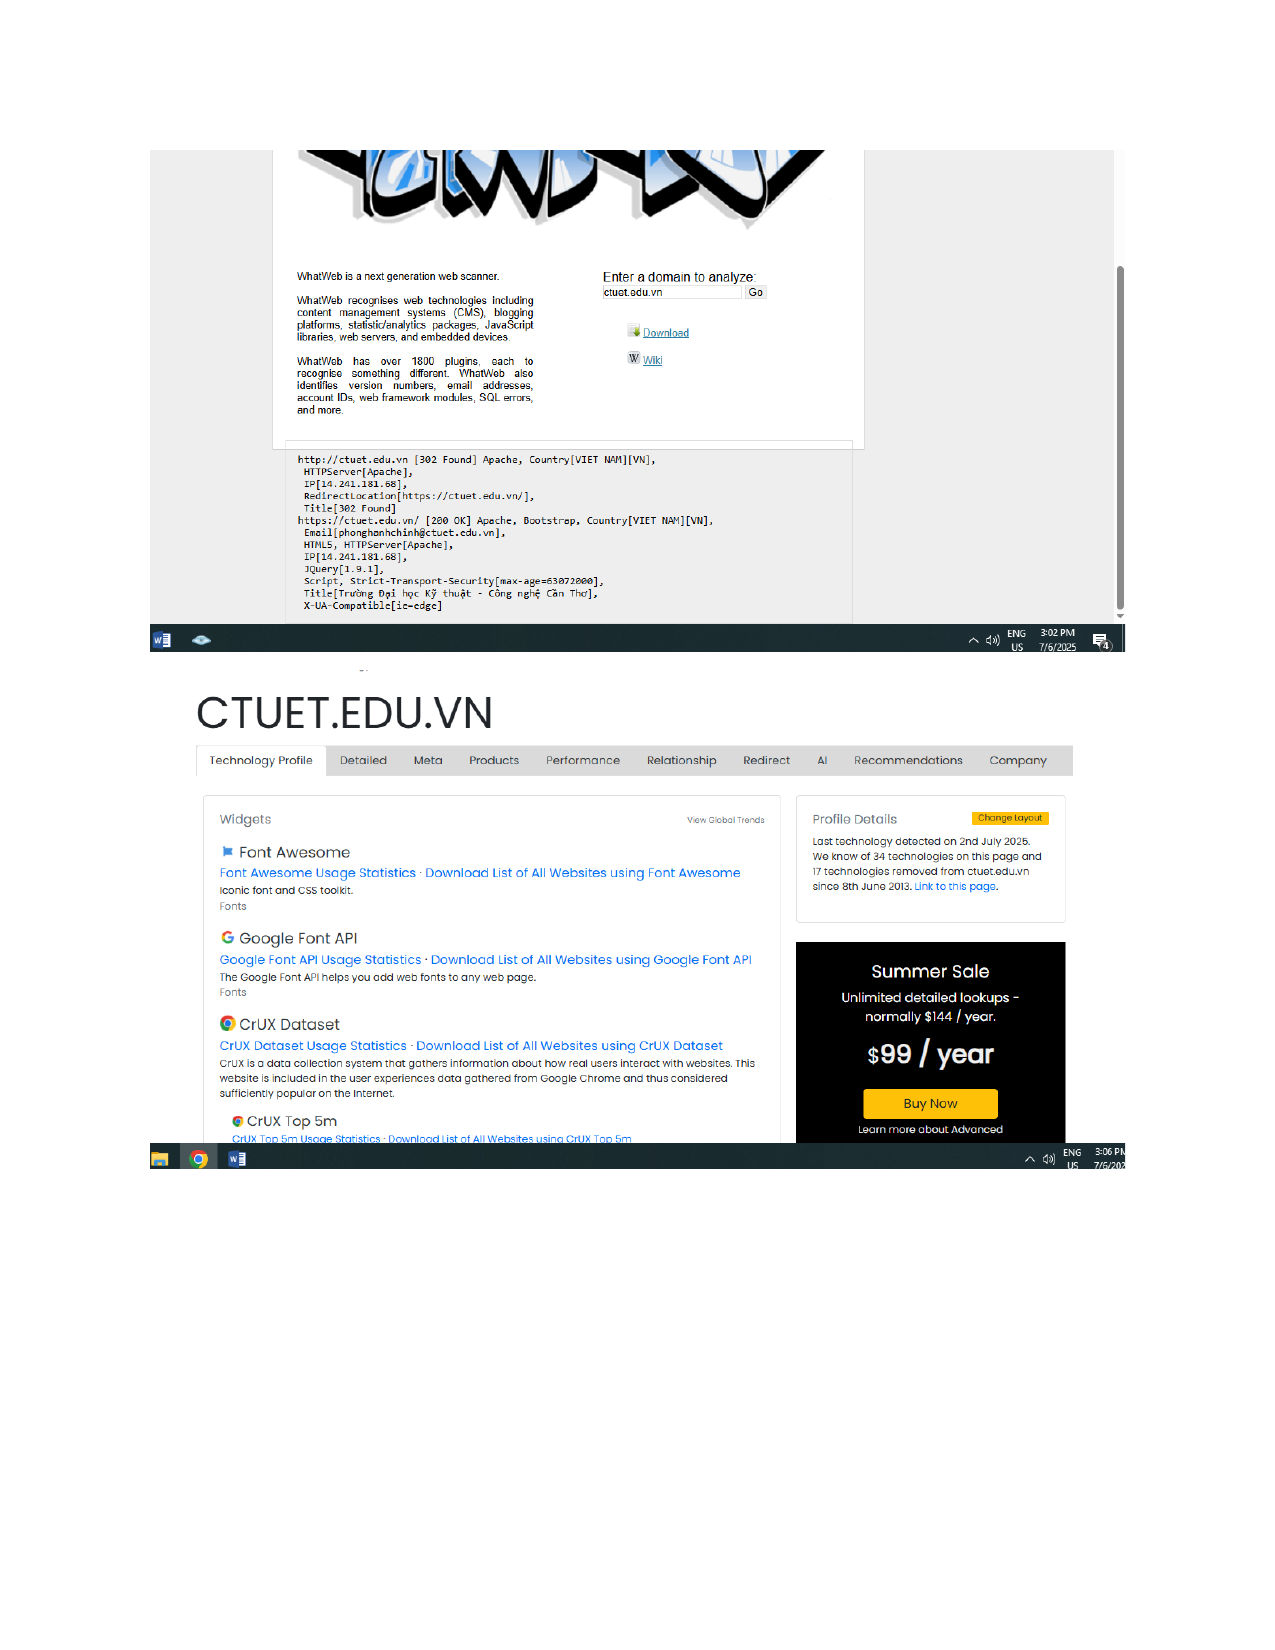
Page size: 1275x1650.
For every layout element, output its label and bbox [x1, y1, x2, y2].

picture [150, 150, 1125, 652]
picture [150, 670, 1125, 1169]
